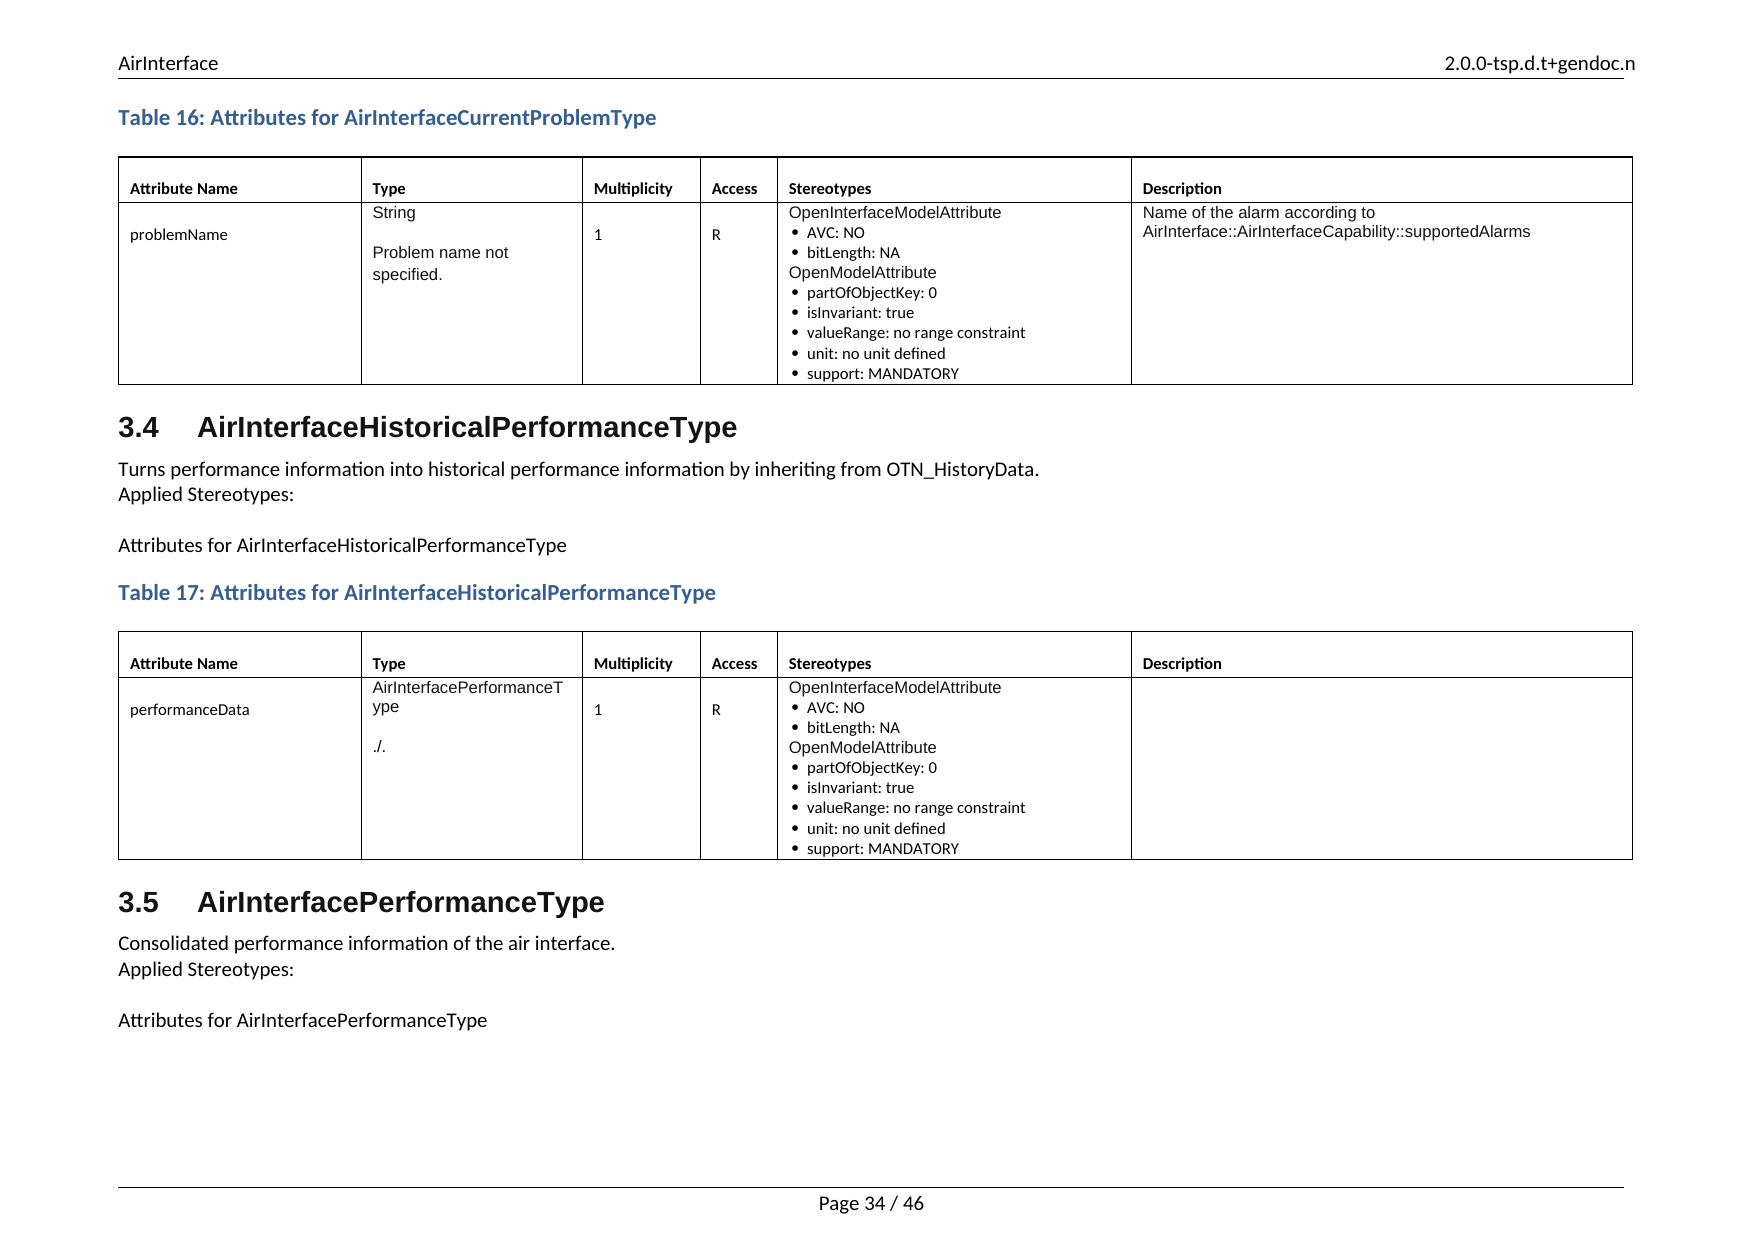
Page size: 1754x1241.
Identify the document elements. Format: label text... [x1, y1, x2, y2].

table_header Type [362, 632, 582, 677]
table_cell 1 [583, 678, 700, 858]
table_cell R [701, 678, 777, 858]
table_header Attribute Name [119, 632, 361, 677]
table_header Attribute Name [119, 158, 361, 202]
text Applied Stereotypes: [118, 956, 1624, 981]
table_header Description [1132, 158, 1632, 202]
text Applied Stereotypes: [118, 481, 1624, 507]
text Attributes for AirInterfacePerformanceType [118, 1007, 1624, 1032]
table_cell Name of the alarm according to AirInterface::AirInterfaceCapability::supportedAlarms [1132, 203, 1632, 384]
table_cell OpenInterfaceModelAttribute AVC: NO bitLength: NA OpenModelAttribute partOfObjectKey: 0 isInvariant: true valueRange: no range constraint unit: no unit defined support: MANDATORY [778, 678, 1131, 858]
table_cell problemName [119, 203, 361, 384]
table_header Access [701, 158, 777, 202]
table_cell 1 [583, 203, 700, 384]
text Attributes for AirInterfaceHistoricalPerformanceType [118, 532, 1624, 557]
table_cell OpenInterfaceModelAttribute AVC: NO bitLength: NA OpenModelAttribute partOfObjectKey: 0 isInvariant: true valueRange: no range constraint unit: no unit defined support: MANDATORY [778, 203, 1131, 384]
text Consolidated performance information of the air interface. [118, 931, 1624, 956]
table_cell String Problem name not specified. [362, 203, 582, 384]
text Turns performance information into historical performance information by inheriting from OTN_HistoryData. [118, 456, 1624, 481]
table_header Multiplicity [583, 158, 700, 202]
subtitle AirInterfaceHistoricalPerformanceType [118, 410, 1624, 443]
subtitle AirInterfacePerformanceType [118, 884, 1624, 918]
table_cell R [701, 203, 777, 384]
table_header Stereotypes [778, 632, 1131, 677]
table_cell [1132, 678, 1632, 858]
table_header Multiplicity [583, 632, 700, 677]
table_header Description [1132, 632, 1632, 677]
table_header Access [701, 632, 777, 677]
table_cell AirInterfacePerformanceType ./. [362, 678, 582, 858]
table_cell performanceData [119, 678, 361, 858]
table_header Stereotypes [778, 158, 1131, 202]
table_header Type [362, 158, 582, 202]
